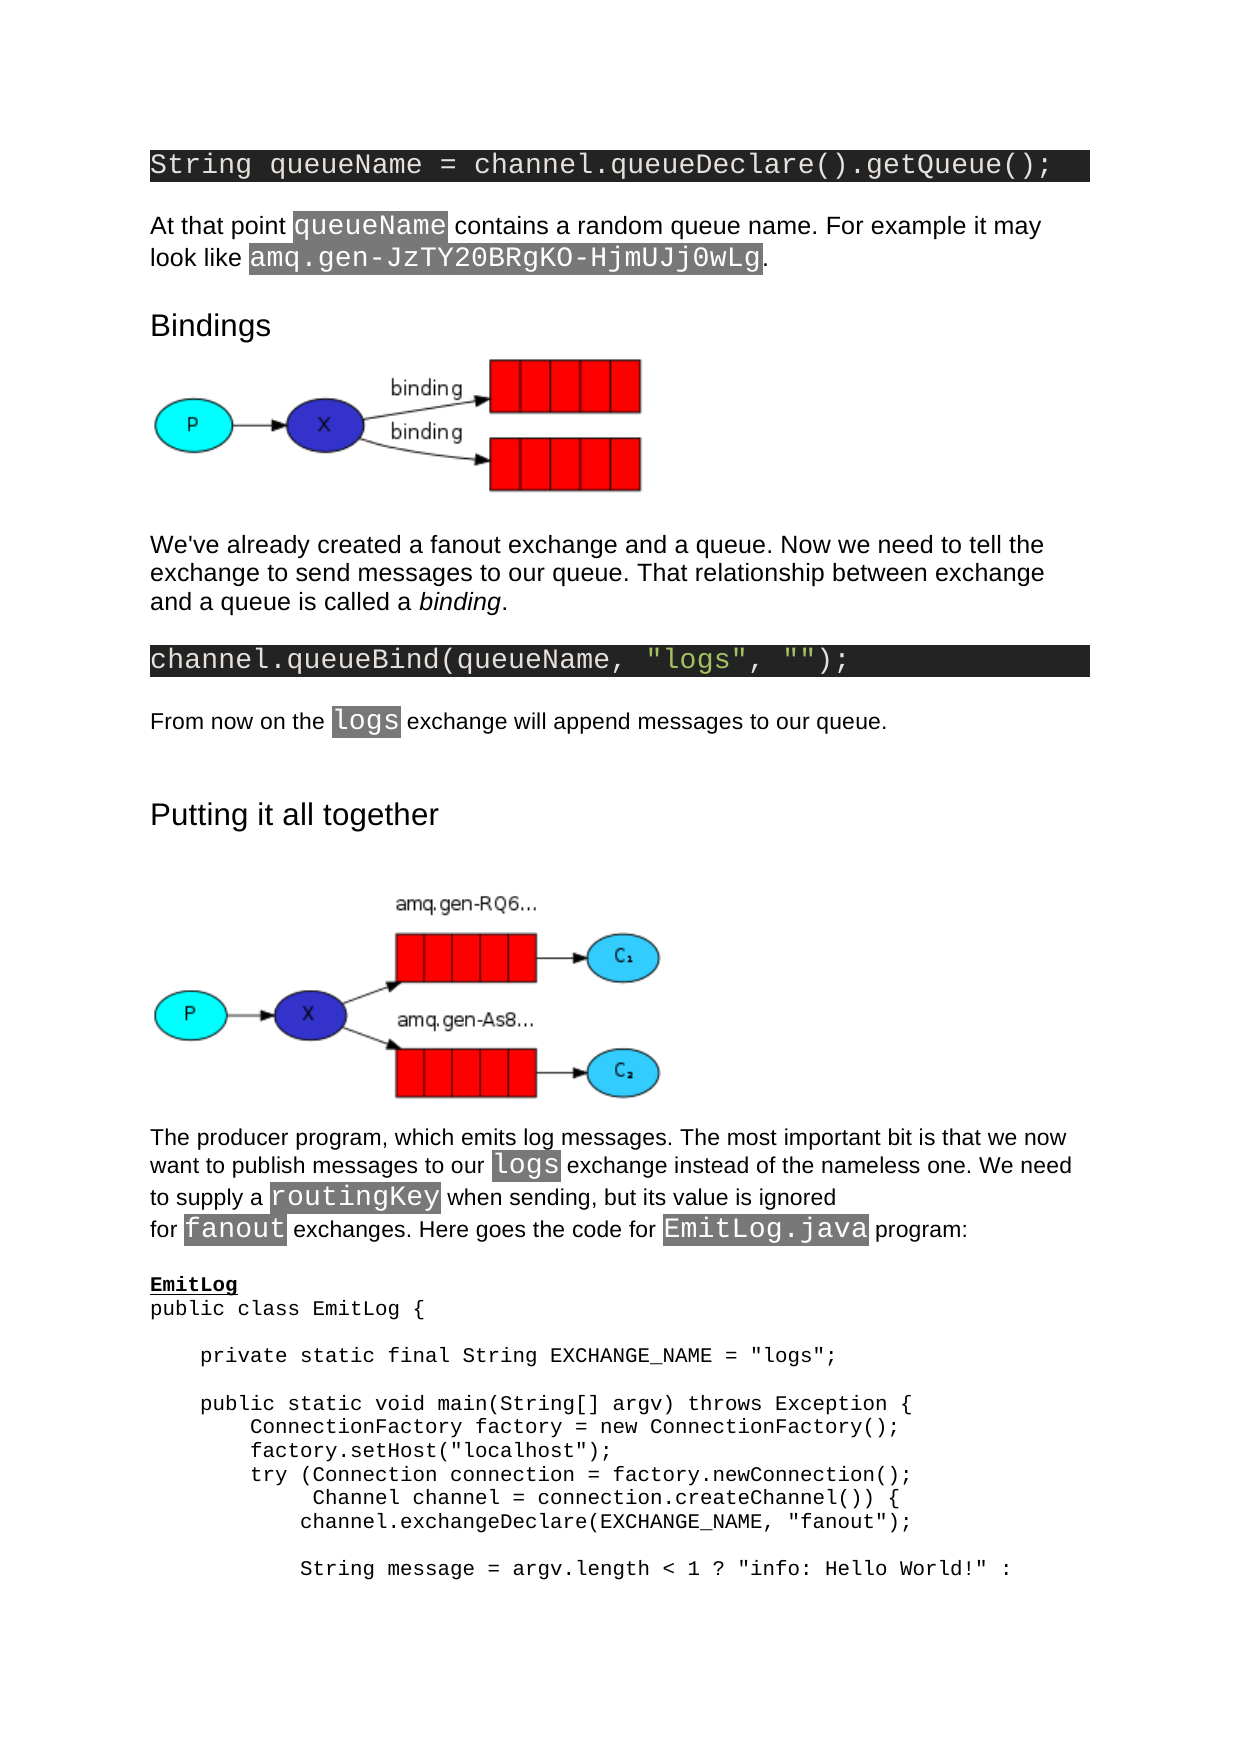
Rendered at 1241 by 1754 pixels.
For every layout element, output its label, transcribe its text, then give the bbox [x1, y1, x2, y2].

text String message = argv.length < 1 ? "info: Hello World!" : [150, 1558, 1090, 1582]
text EmitLog [150, 1274, 1090, 1298]
text ConnectionFactory factory = new ConnectionFactory(); [150, 1416, 1090, 1440]
subtitle Bindings [150, 307, 1090, 343]
text public static void main(String[] argv) throws Exception { [150, 1393, 1090, 1416]
text From now on the logs exchange will append messages to our queue. [401, 706, 1090, 738]
subtitle Putting it all together [150, 796, 1090, 832]
text channel.queueBind(queueName, "logs", ""); [150, 645, 1090, 677]
picture [150, 873, 664, 1124]
text The producer program, which emits log messages. The most important bit is that we now want to publish messages to our logs exchange instead of the nameless one. We need to supply a routingKey when sending, but its value is ignored for fanout exchanges. Here goes the code for EmitLog.java program: [150, 1124, 1090, 1246]
text String queueName = channel.queueDeclare().getQueue(); [150, 150, 1090, 182]
text At that point queueName contains a random queue name. For example it may look like amq.gen-JzTY20BRgKO-HjmUJj0wLg. [448, 211, 1090, 275]
text channel.exchangeDeclare(EXCHANGE_NAME, "fanout"); [150, 1511, 1090, 1534]
text private static final String EXCHANGE_NAME = "logs"; [150, 1345, 1090, 1369]
text Channel channel = connection.createChannel()) { [150, 1487, 1090, 1511]
text We've already created a fanout exchange and a queue. Now we need to tell the exchange to send messages to our queue. That relationship between exchange and a queue is called a binding. [150, 530, 1090, 616]
text factory.setHost("localhost"); [150, 1440, 1090, 1463]
text At that point queueName contains a random queue name. For example it may look like amq.gen-JzTY20BRgKO-HjmUJj0wLg. [150, 211, 293, 275]
text From now on the logs exchange will append messages to our queue. [150, 706, 332, 738]
text try (Connection connection = factory.newConnection(); [150, 1463, 1090, 1487]
text public class EmitLog { [150, 1298, 1090, 1322]
picture [150, 355, 647, 497]
